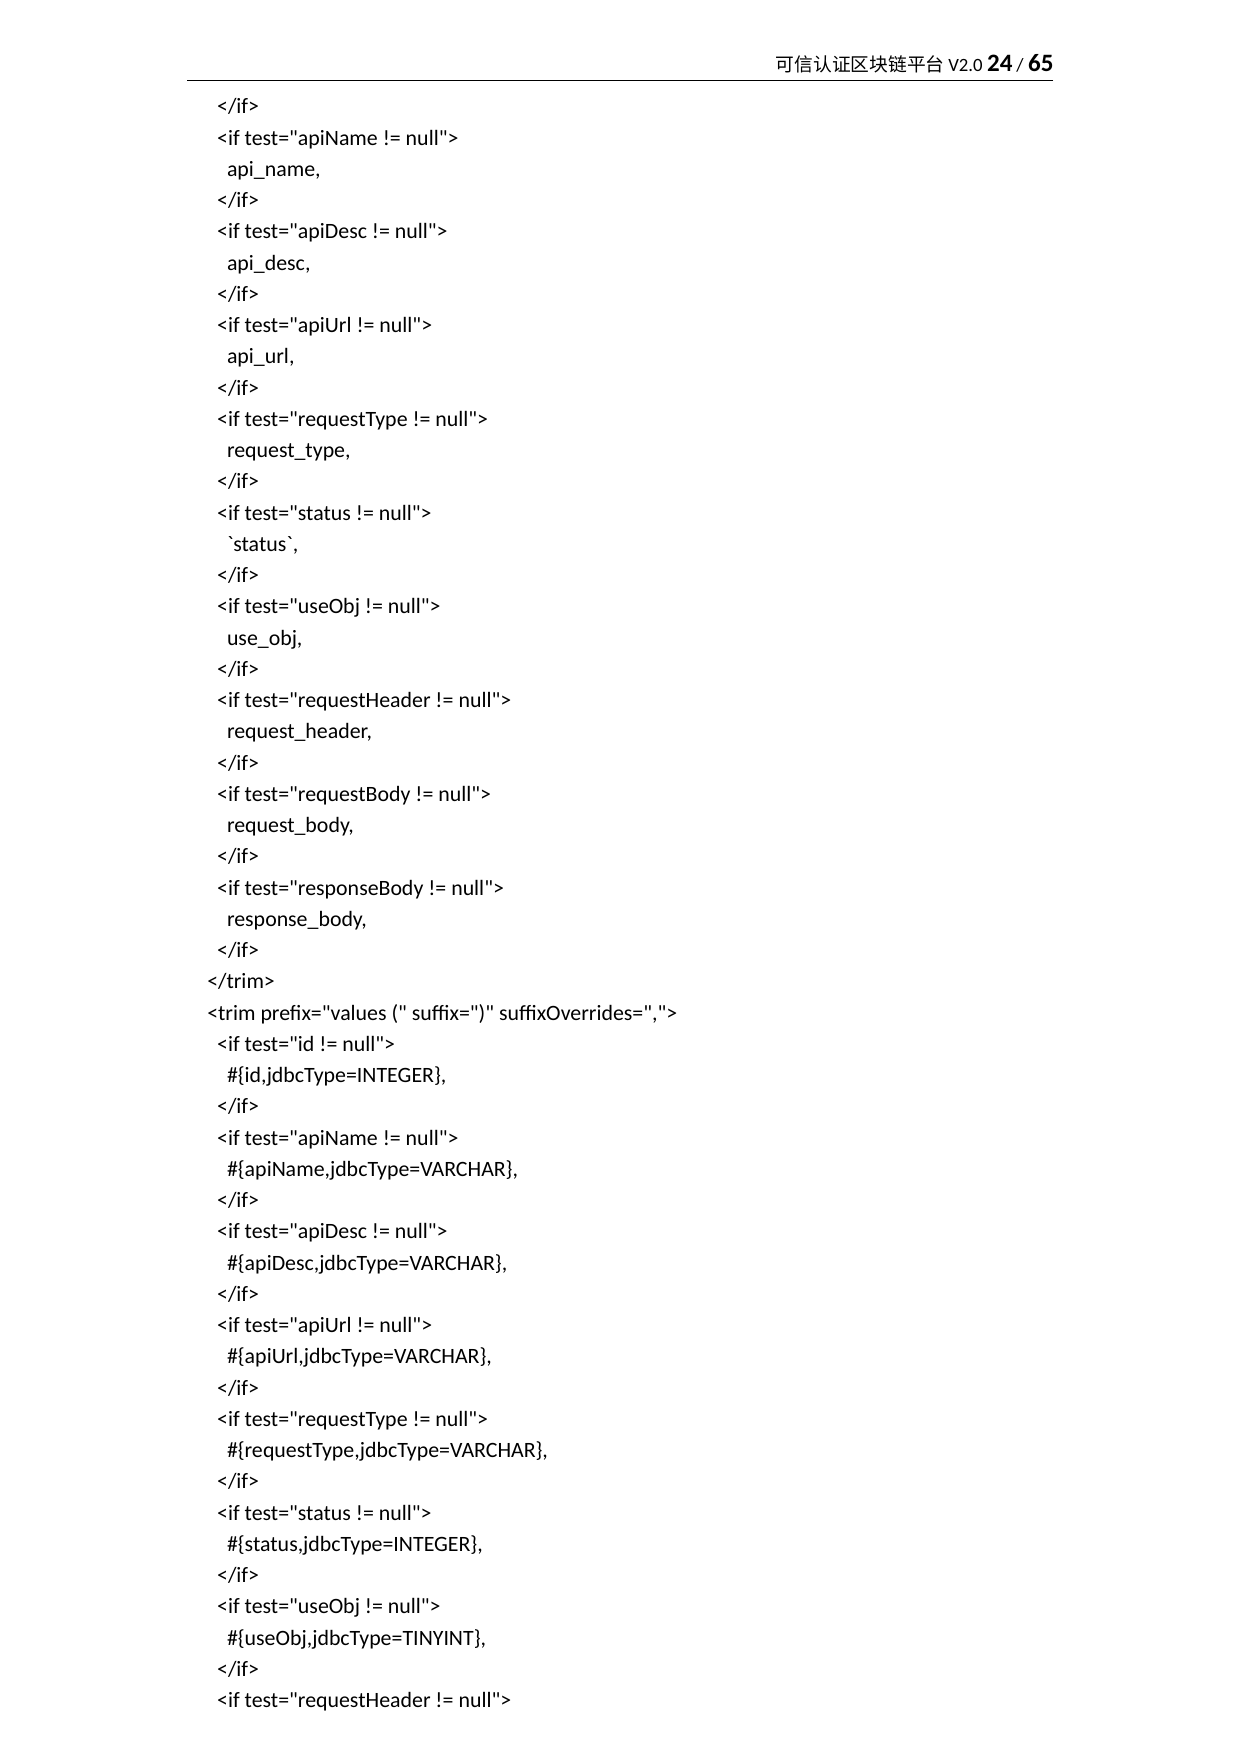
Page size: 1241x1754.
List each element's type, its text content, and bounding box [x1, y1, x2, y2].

text </if> [187, 934, 1053, 965]
text </if> [187, 1653, 1053, 1684]
text <if test="id != null"> [187, 1028, 1053, 1059]
text </if> [187, 90, 1053, 122]
text <if test="requestType != null"> [187, 1403, 1053, 1434]
text <if test="apiName != null"> [187, 1122, 1053, 1153]
text #{apiDesc,jdbcType=VARCHAR}, [187, 1247, 1053, 1278]
text response_body, [187, 903, 1053, 934]
text <if test="apiUrl != null"> [187, 1309, 1053, 1340]
text </if> [187, 840, 1053, 872]
text <if test="apiDesc != null"> [187, 215, 1053, 247]
text <if test="apiName != null"> [187, 122, 1053, 153]
text <if test="apiDesc != null"> [187, 1215, 1053, 1247]
text request_body, [187, 809, 1053, 840]
text api_name, [187, 153, 1053, 184]
text #{apiUrl,jdbcType=VARCHAR}, [187, 1340, 1053, 1372]
text </if> [187, 747, 1053, 778]
text </if> [187, 184, 1053, 215]
text `status`, [187, 528, 1053, 559]
text </if> [187, 1465, 1053, 1497]
text <if test="apiUrl != null"> [187, 309, 1053, 340]
text request_type, [187, 434, 1053, 465]
text <if test="responseBody != null"> [187, 872, 1053, 903]
text </trim> [187, 965, 1053, 997]
text <if test="requestType != null"> [187, 403, 1053, 434]
text #{useObj,jdbcType=TINYINT}, [187, 1622, 1053, 1653]
text api_desc, [187, 247, 1053, 278]
text <if test="status != null"> [187, 1497, 1053, 1528]
text </if> [187, 1559, 1053, 1590]
text </if> [187, 559, 1053, 590]
text #{status,jdbcType=INTEGER}, [187, 1528, 1053, 1559]
text <if test="status != null"> [187, 497, 1053, 528]
text </if> [187, 1184, 1053, 1215]
text </if> [187, 1278, 1053, 1309]
text #{id,jdbcType=INTEGER}, [187, 1059, 1053, 1090]
text <if test="useObj != null"> [187, 1590, 1053, 1622]
text #{apiName,jdbcType=VARCHAR}, [187, 1153, 1053, 1184]
text </if> [187, 1090, 1053, 1122]
text <trim prefix="values (" suffix=")" suffixOverrides=","> [187, 997, 1053, 1028]
text </if> [187, 653, 1053, 684]
text <if test="requestBody != null"> [187, 778, 1053, 809]
text use_obj, [187, 622, 1053, 653]
text <if test="requestHeader != null"> [187, 684, 1053, 715]
text </if> [187, 465, 1053, 497]
text request_header, [187, 715, 1053, 747]
text #{requestType,jdbcType=VARCHAR}, [187, 1434, 1053, 1465]
text <if test="useObj != null"> [187, 590, 1053, 622]
text api_url, [187, 340, 1053, 372]
text </if> [187, 372, 1053, 403]
text </if> [187, 278, 1053, 309]
text </if> [187, 1372, 1053, 1403]
text <if test="requestHeader != null"> [187, 1684, 1053, 1715]
